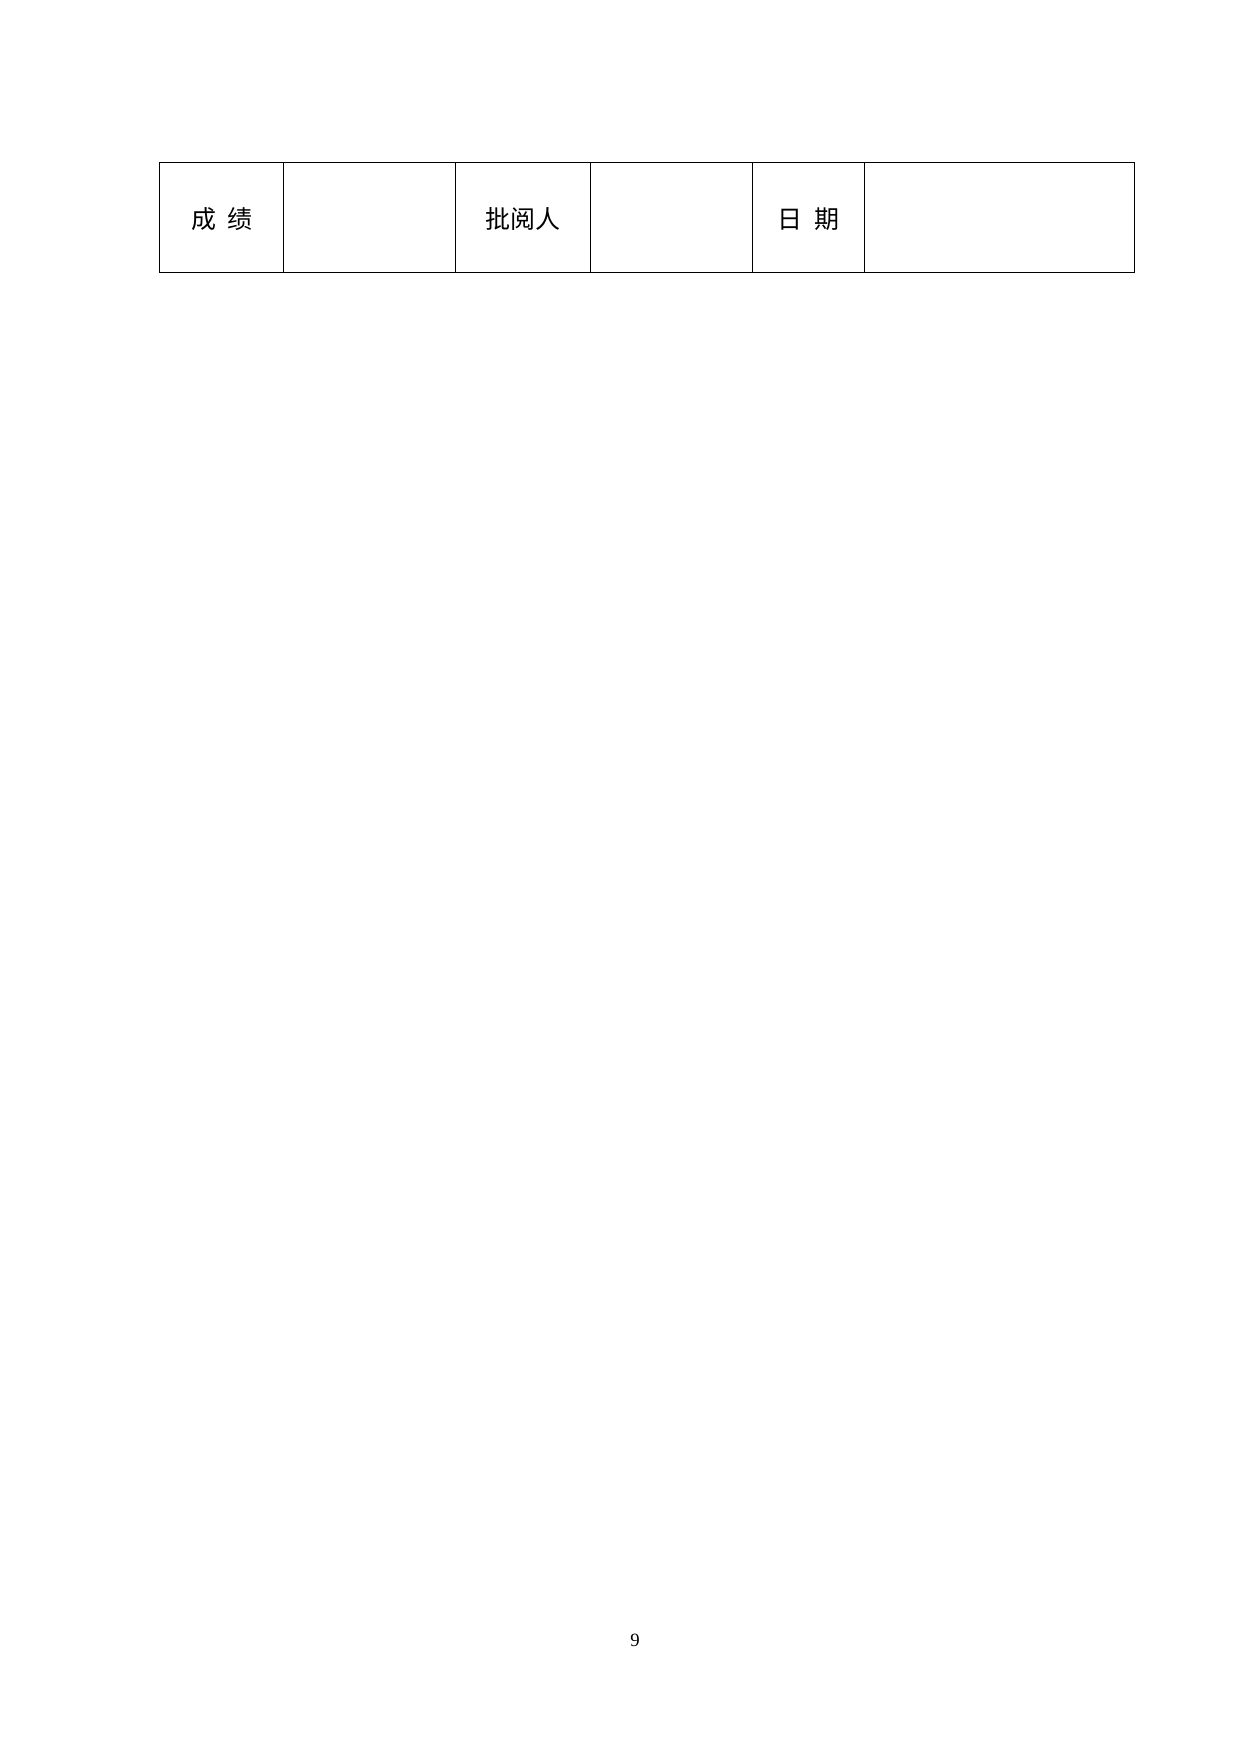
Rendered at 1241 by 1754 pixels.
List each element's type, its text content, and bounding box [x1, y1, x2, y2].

table_cell 批阅人 [456, 163, 590, 272]
table_cell 成 绩 [160, 163, 283, 272]
table_cell [591, 163, 752, 272]
table_cell 日 期 [753, 163, 864, 272]
table_cell [284, 163, 455, 272]
table_cell [865, 163, 1134, 272]
